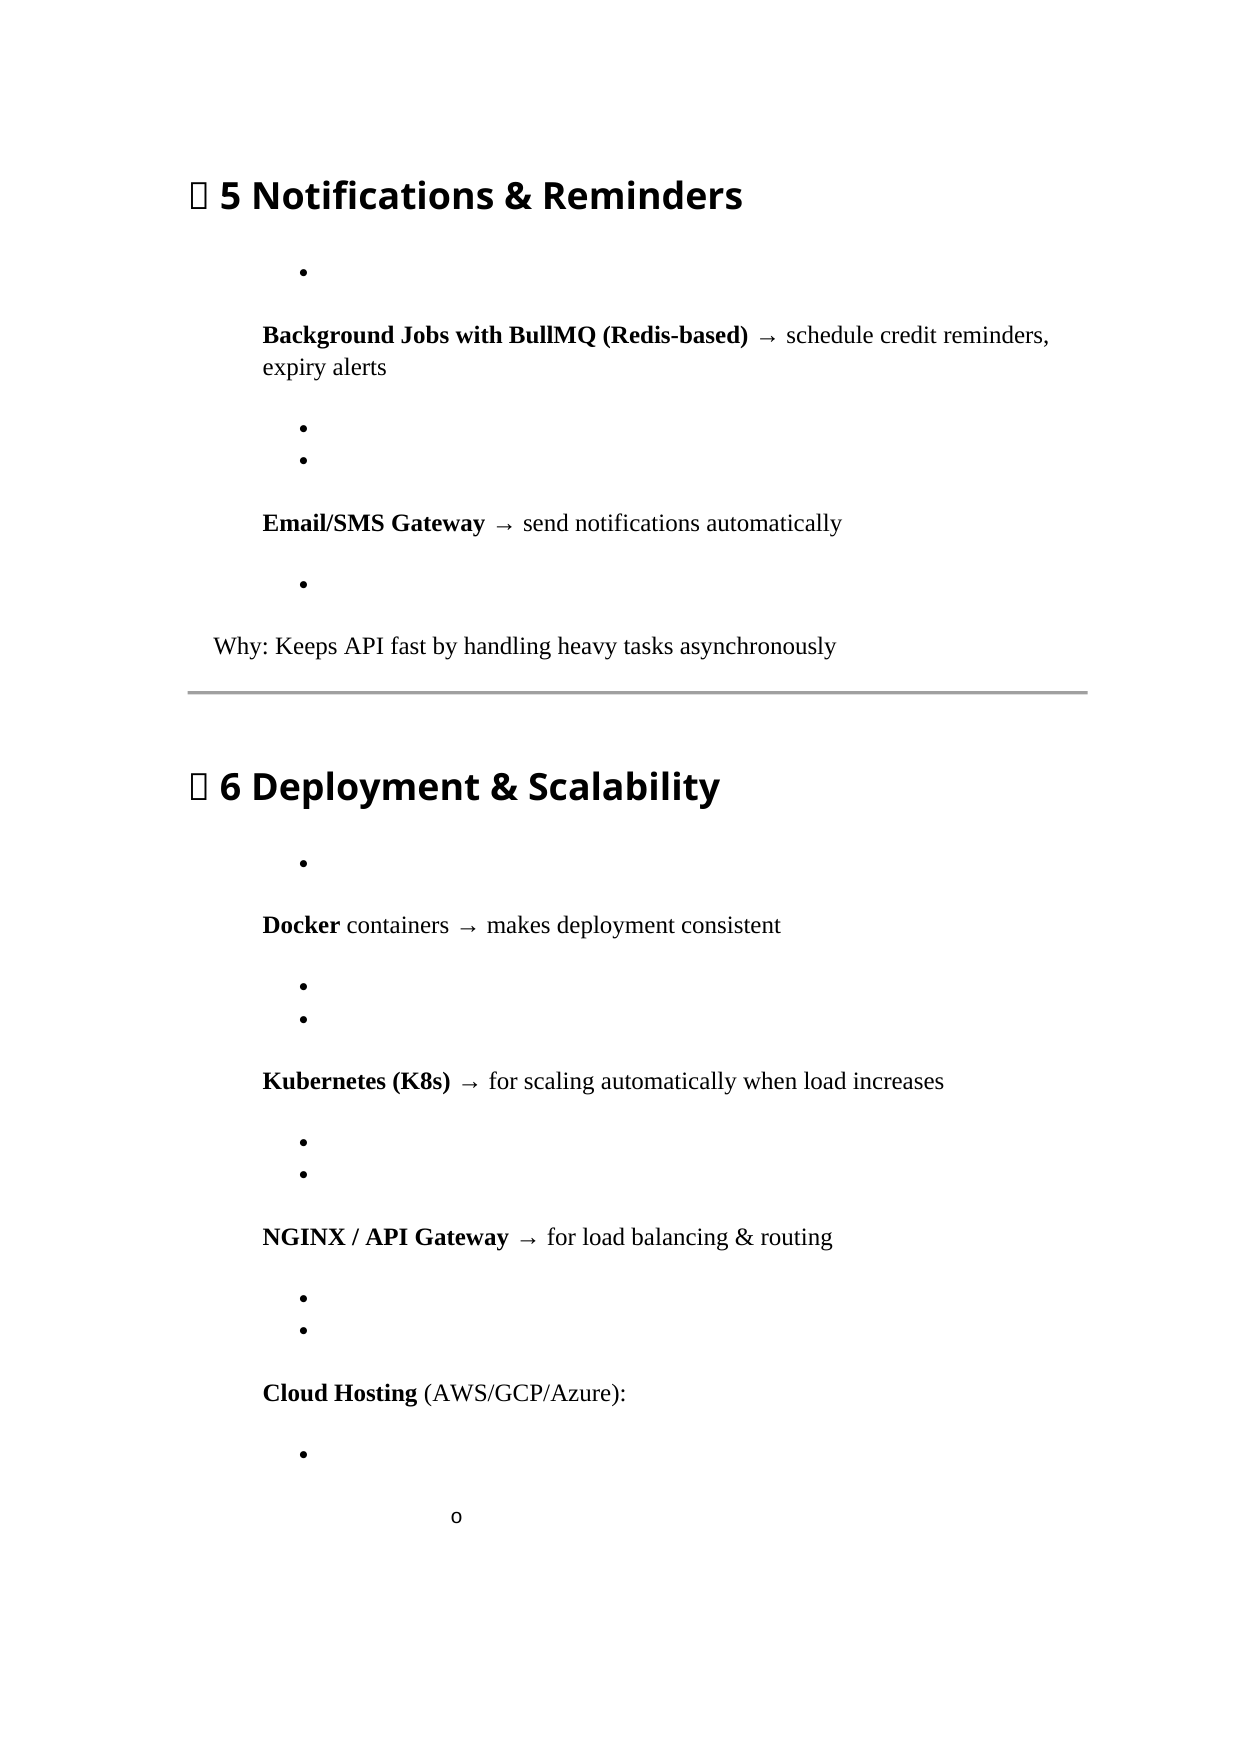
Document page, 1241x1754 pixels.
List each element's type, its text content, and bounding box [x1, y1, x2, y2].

text Kubernetes (K8s) → for scaling automatically when load increases [262, 1064, 1053, 1097]
text Email/SMS Gateway → send notifications automatically [262, 506, 1053, 539]
text NGINX / API Gateway → for load balancing & routing [262, 1220, 1053, 1253]
text ✅ Why: Keeps API fast by handling heavy tasks asynchronously [187, 629, 1053, 662]
subtitle 🔹 5 Notifications & Reminders [187, 162, 1053, 227]
text Cloud Hosting (AWS/GCP/Azure): [262, 1376, 1053, 1409]
subtitle 🔹 6 Deployment & Scalability [187, 753, 1053, 818]
text Background Jobs with BullMQ (Redis-based) → schedule credit reminders, expiry alerts [262, 318, 1053, 383]
text Docker containers → makes deployment consistent [262, 909, 1053, 941]
